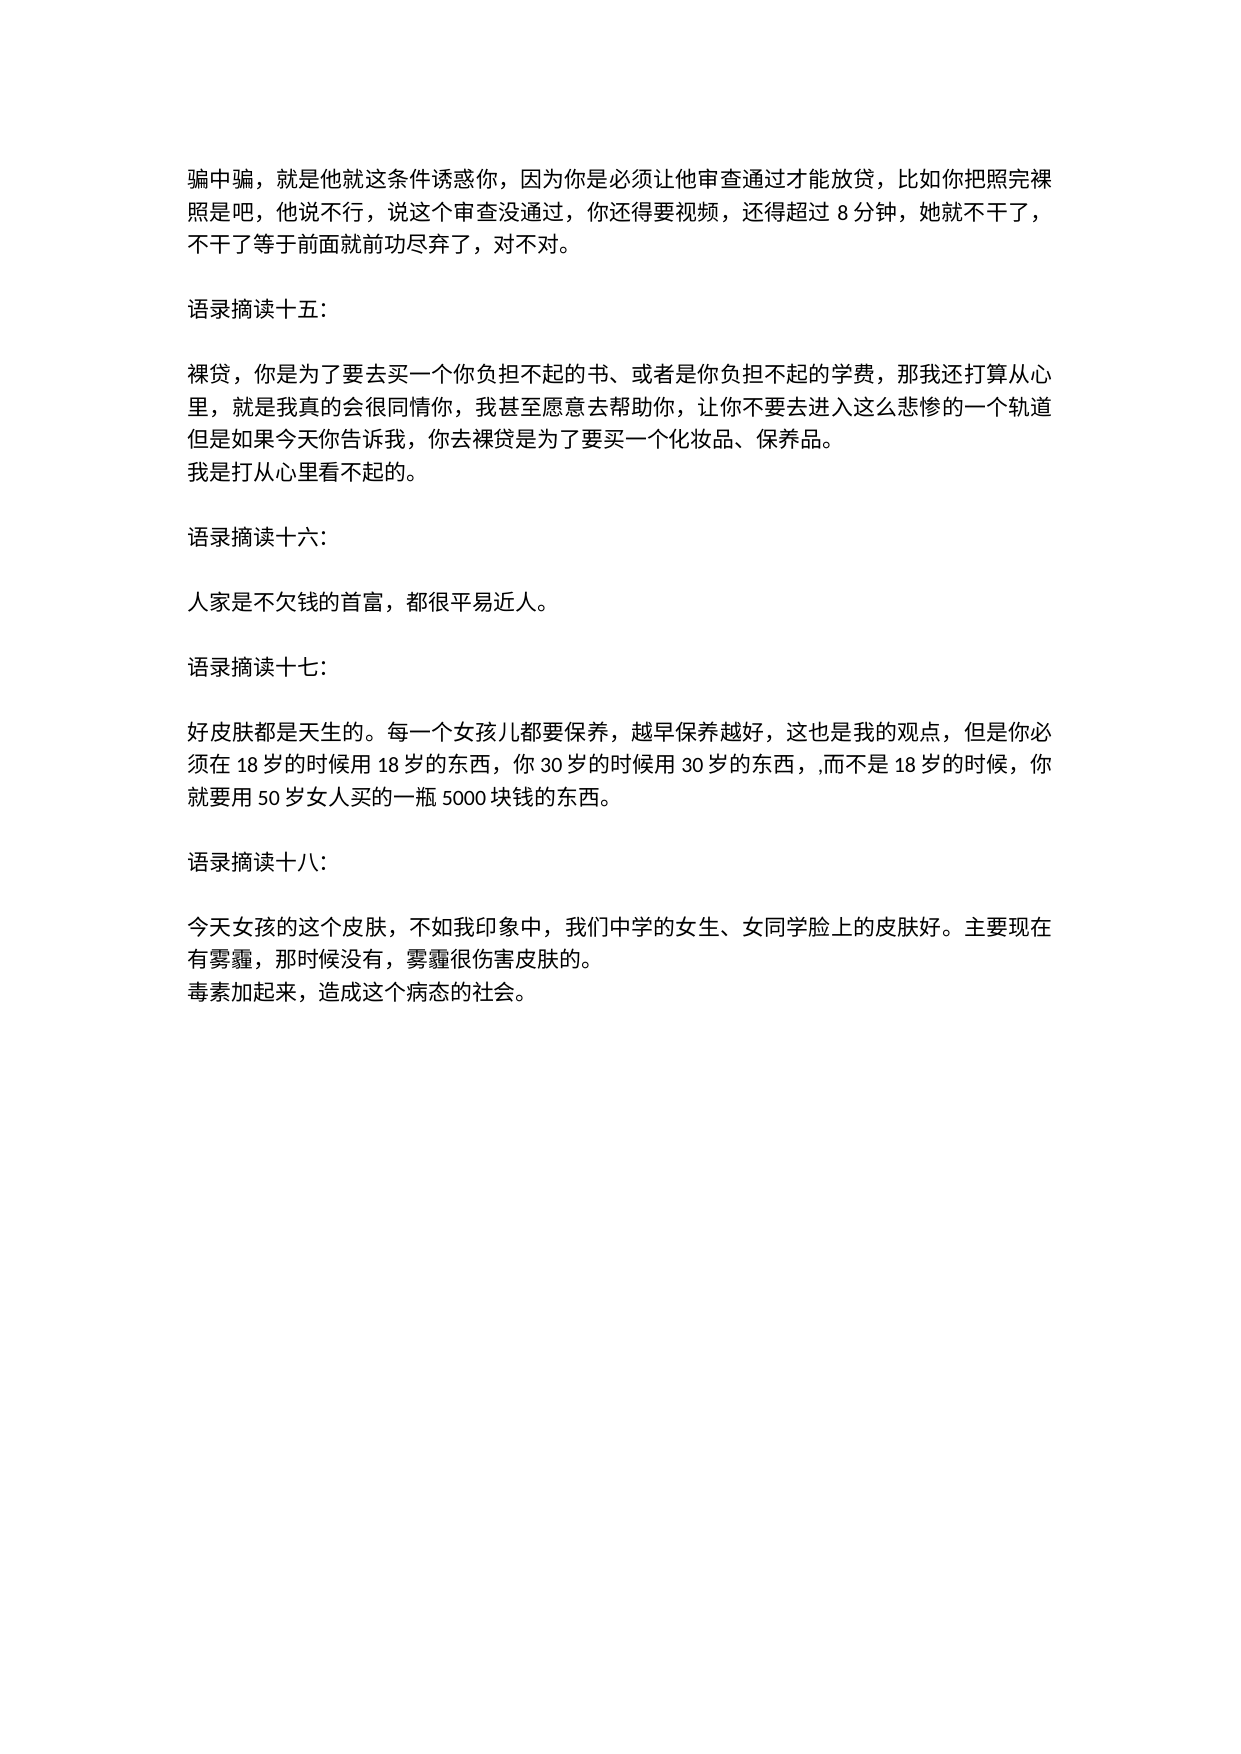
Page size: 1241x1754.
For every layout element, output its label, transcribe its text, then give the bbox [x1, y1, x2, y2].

text 语录摘读十六： [187, 519, 1053, 552]
text 语录摘读十五： [187, 292, 1053, 324]
text 骗中骗，就是他就这条件诱惑你，因为你是必须让他审查通过才能放贷，比如你把照完裸照是吧，他说不行，说这个审查没通过，你还得要视频，还得超过8分钟，她就不干了，不干了等于前面就前功尽弃了，对不对。 [187, 162, 1053, 259]
text 毒素加起来，造成这个病态的社会。 [187, 974, 1053, 1007]
text 我是打从心里看不起的。 [187, 454, 1053, 487]
text 人家是不欠钱的首富，都很平易近人。 [187, 584, 1053, 617]
text 好皮肤都是天生的。每一个女孩儿都要保养，越早保养越好，这也是我的观点，但是你必须在18岁的时候用18岁的东西，你30岁的时候用30岁的东西，,而不是18岁的时候，你就要用50岁女人买的一瓶5000块钱的东西。 [187, 714, 1053, 812]
text 语录摘读十七： [187, 649, 1053, 682]
text 语录摘读十八： [187, 844, 1053, 877]
text 今天女孩的这个皮肤，不如我印象中，我们中学的女生、女同学脸上的皮肤好。主要现在有雾霾，那时候没有，雾霾很伤害皮肤的。 [187, 909, 1053, 974]
text 裸贷，你是为了要去买一个你负担不起的书、或者是你负担不起的学费，那我还打算从心里，就是我真的会很同情你，我甚至愿意去帮助你，让你不要去进入这么悲惨的一个轨道，但是如果今天你告诉我，你去裸贷是为了要买一个化妆品、保养品。 [187, 357, 1053, 454]
